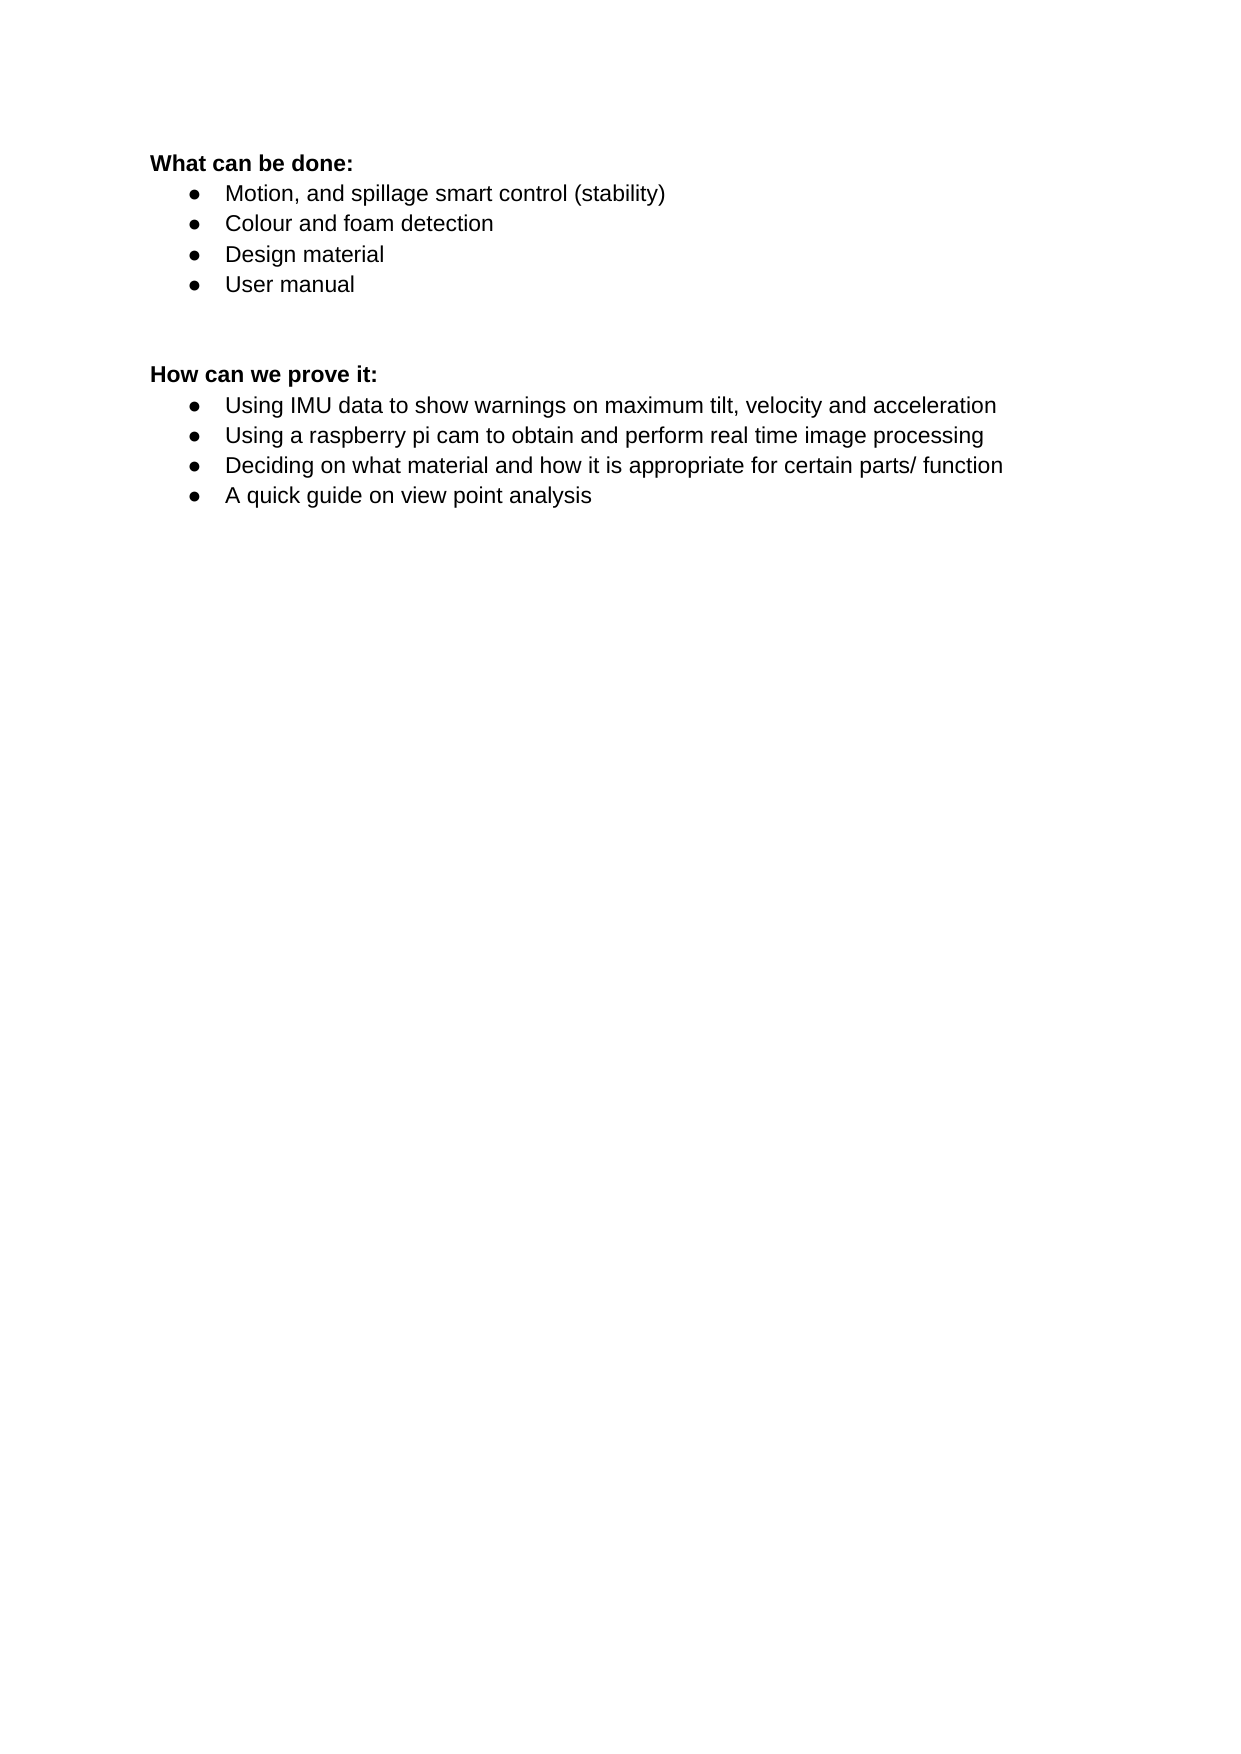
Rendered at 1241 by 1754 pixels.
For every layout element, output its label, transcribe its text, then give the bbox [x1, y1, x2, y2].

list Colour and foam detection [187, 210, 1090, 237]
list Using a raspberry pi cam to obtain and perform real time image processing [187, 422, 1090, 448]
text How can we prove it: [150, 361, 1090, 388]
list A quick guide on view point analysis [187, 482, 1090, 509]
list Deciding on what material and how it is appropriate for certain parts/ function [187, 452, 1090, 478]
list Motion, and spillage smart control (stability) [187, 180, 1090, 207]
list User manual [187, 271, 1090, 297]
list Using IMU data to show warnings on maximum tilt, velocity and acceleration [187, 392, 1090, 418]
list Design material [187, 241, 1090, 267]
text What can be done: [150, 150, 1090, 176]
